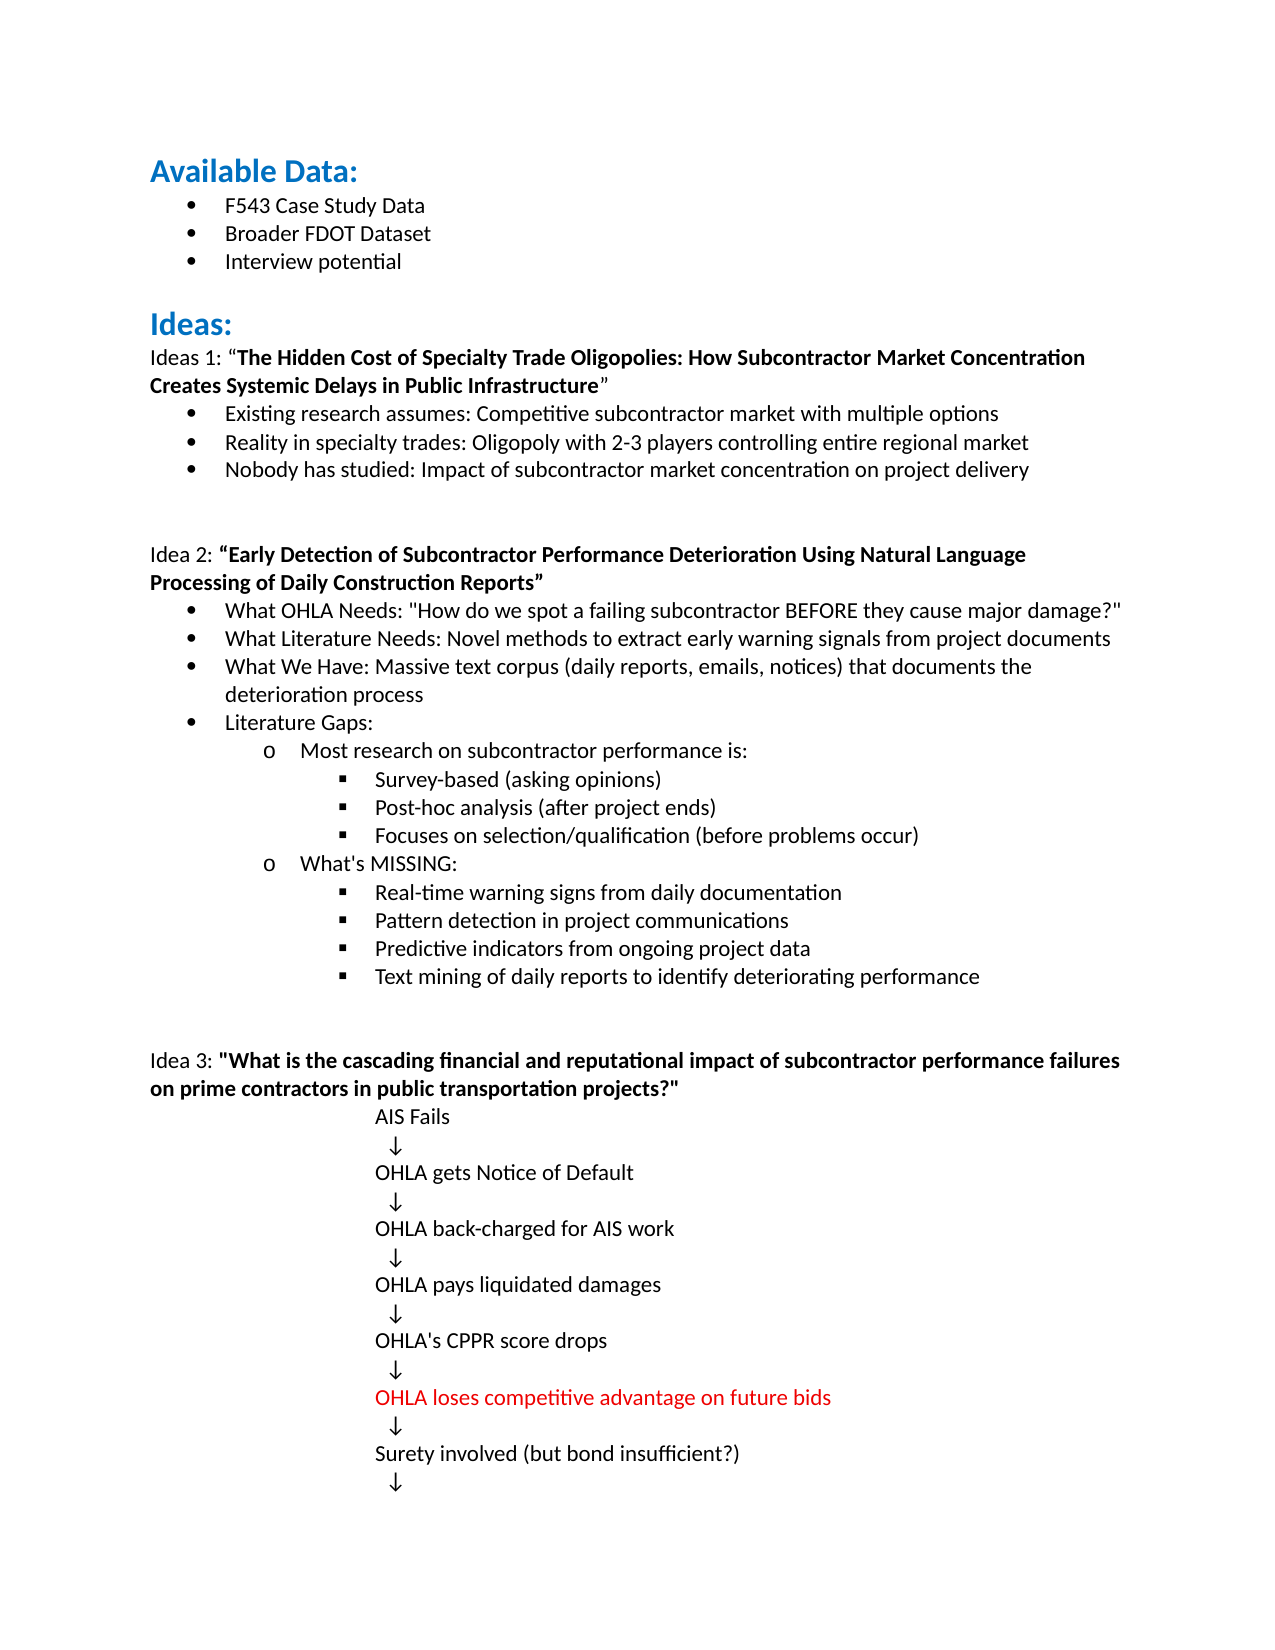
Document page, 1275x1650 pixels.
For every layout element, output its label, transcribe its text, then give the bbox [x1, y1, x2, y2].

text OHLA gets Notice of Default [375, 1158, 1125, 1186]
text Surety involved (but bond insufficient?) [375, 1439, 1125, 1467]
list Post-hoc analysis (after project ends) [337, 793, 1125, 821]
list Existing research assumes: Competitive subcontractor market with multiple options [187, 399, 1125, 428]
text OHLA back-charged for AIS work [375, 1214, 1125, 1242]
text ↓ [375, 1242, 1125, 1271]
text Idea 3: "What is the cascading financial and reputational impact of subcontractor performance failures on prime contractors in public transportation projects?" [150, 1046, 1125, 1102]
text ↓ [375, 1354, 1125, 1383]
list Broader FDOT Dataset [187, 219, 1125, 247]
list Most research on subcontractor performance is: [262, 736, 1125, 765]
text ↓ [375, 1186, 1125, 1214]
list Text mining of daily reports to identify deteriorating performance [337, 962, 1125, 990]
list Survey-based (asking opinions) [337, 765, 1125, 793]
list Real-time warning signs from daily documentation [337, 878, 1125, 906]
list Nobody has studied: Impact of subcontractor market concentration on project delivery [187, 456, 1125, 484]
list Literature Gaps: [187, 708, 1125, 736]
subtitle Ideas: [150, 303, 1125, 343]
subtitle Available Data: [150, 150, 1125, 191]
list Pattern detection in project communications [337, 906, 1125, 934]
text OHLA pays liquidated damages [375, 1271, 1125, 1298]
list Reality in specialty trades: Oligopoly with 2-3 players controlling entire regional market [187, 428, 1125, 456]
list What Literature Needs: Novel methods to extract early warning signals from project documents [187, 624, 1125, 652]
text ↓ [375, 1298, 1125, 1327]
list What's MISSING: [262, 849, 1125, 878]
list Predictive indicators from ongoing project data [337, 934, 1125, 962]
text ↓ [375, 1467, 1125, 1495]
text Ideas 1: “The Hidden Cost of Specialty Trade Oligopolies: How Subcontractor Market Concentration Creates Systemic Delays in Public Infrastructure” [150, 343, 1125, 399]
list What OHLA Needs: "How do we spot a failing subcontractor BEFORE they cause major damage?" [187, 596, 1125, 624]
text AIS Fails [375, 1102, 1125, 1130]
list Interview potential [187, 247, 1125, 275]
list F543 Case Study Data [187, 191, 1125, 219]
text ↓ [375, 1411, 1125, 1439]
text OHLA's CPPR score drops [375, 1327, 1125, 1354]
text OHLA loses competitive advantage on future bids [375, 1383, 1125, 1411]
list What We Have: Massive text corpus (daily reports, emails, notices) that documents the deterioration process [187, 652, 1125, 708]
list Focuses on selection/qualification (before problems occur) [337, 821, 1125, 849]
text ↓ [375, 1130, 1125, 1158]
text Idea 2: “Early Detection of Subcontractor Performance Deterioration Using Natural Language Processing of Daily Construction Reports” [150, 540, 1125, 596]
